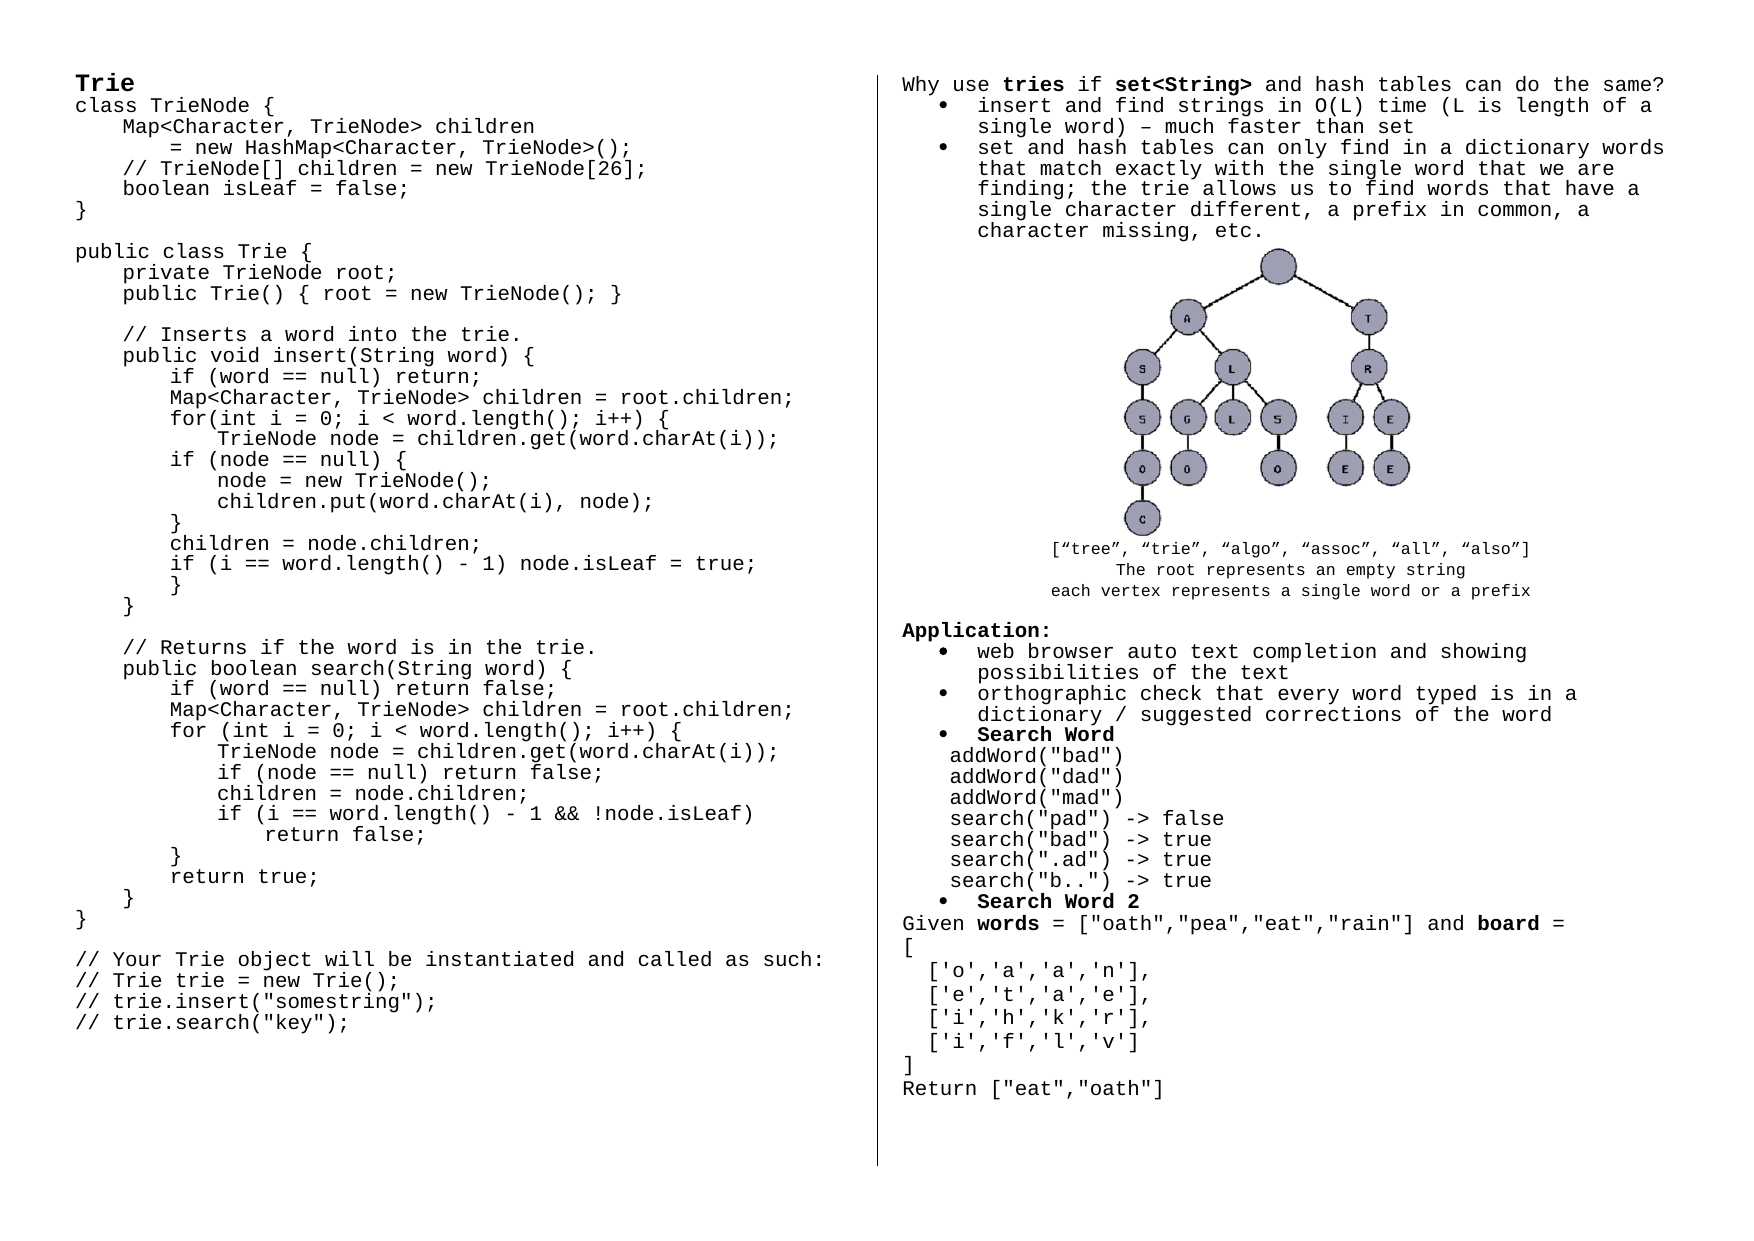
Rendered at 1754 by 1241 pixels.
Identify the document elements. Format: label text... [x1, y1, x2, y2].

text if (word == null) return; [75, 367, 852, 387]
text TrieNode node = children.get(word.charAt(i)); [75, 742, 852, 762]
text public Trie() { root = new TrieNode(); } [75, 283, 852, 304]
text ['i','h','k','r'], [902, 1007, 1679, 1031]
text if (word == null) return false; [75, 679, 852, 700]
text // Trie trie = new Trie(); [75, 971, 852, 992]
text ['e','t','a','e'], [902, 983, 1679, 1007]
text // Inserts a word into the trie. [75, 325, 852, 346]
list orthographic check that every word typed is in a dictionary / suggested corrections of the word [939, 683, 1679, 725]
text search("pad") -> false [902, 808, 1679, 829]
text Application: [902, 621, 1679, 642]
list insert and find strings in O(L) time (L is length of a single word) – much faster than set [939, 96, 1679, 137]
text for(int i = 0; i < word.length(); i++) { [75, 408, 852, 429]
text } [75, 846, 852, 867]
text } [75, 887, 852, 908]
text addWord("bad") [902, 746, 1679, 767]
text return false; [75, 825, 852, 846]
text ] [902, 1054, 1679, 1078]
text children = node.children; [75, 783, 852, 804]
text if (node == null) return false; [75, 762, 852, 783]
text private TrieNode root; [75, 262, 852, 283]
text Map<Character, TrieNode> children = root.children; [75, 700, 852, 721]
text addWord("dad") [902, 767, 1679, 788]
text public class Trie { [75, 242, 852, 262]
text if (i == word.length() - 1) node.isLeaf = true; [75, 554, 852, 575]
text // trie.search("key"); [75, 1012, 852, 1033]
text Given words = ["oath","pea","eat","rain"] and board = [902, 913, 1679, 936]
text if (i == word.length() - 1 && !node.isLeaf) [75, 804, 852, 825]
text class TrieNode { [75, 96, 852, 117]
text return true; [75, 867, 852, 887]
text node = new TrieNode(); [75, 471, 852, 492]
text search("b..") -> true [902, 871, 1679, 892]
text search("bad") -> true [902, 829, 1679, 850]
text = new HashMap<Character, TrieNode>(); [75, 137, 852, 158]
text } [75, 596, 852, 617]
text Map<Character, TrieNode> children [75, 117, 852, 137]
text } [75, 908, 852, 929]
text ['i','f','l','v'] [902, 1031, 1679, 1054]
text Map<Character, TrieNode> children = root.children; [75, 387, 852, 408]
text Return ["eat","oath"] [902, 1078, 1679, 1102]
text if (node == null) { [75, 450, 852, 471]
text } [75, 575, 852, 596]
list web browser auto text completion and showing possibilities of the text [939, 642, 1679, 683]
text } [75, 512, 852, 533]
text } [75, 200, 852, 221]
text // trie.insert("somestring"); [75, 992, 852, 1012]
text for (int i = 0; i < word.length(); i++) { [75, 721, 852, 742]
text // Returns if the word is in the trie. [75, 637, 852, 658]
picture [1114, 245, 1417, 538]
text boolean isLeaf = false; [75, 179, 852, 200]
text addWord("mad") [902, 788, 1679, 808]
text // Your Trie object will be instantiated and called as such: [75, 950, 852, 971]
list set and hash tables can only find in a dictionary words that match exactly with the single word that we are finding; the trie allows us to find words that have a single character different, a prefix in common, a character missing, etc. [939, 137, 1679, 242]
text TrieNode node = children.get(word.charAt(i)); [75, 429, 852, 450]
text The root represents an empty string [902, 558, 1679, 579]
text // TrieNode[] children = new TrieNode[26]; [75, 158, 852, 179]
text Trie [75, 75, 852, 96]
list Search Word 2 [939, 892, 1679, 913]
text public void insert(String word) { [75, 346, 852, 367]
text [ [902, 936, 1679, 960]
text public boolean search(String word) { [75, 658, 852, 679]
list Search Word [939, 725, 1679, 746]
text each vertex represents a single word or a prefix [902, 579, 1679, 600]
text children.put(word.charAt(i), node); [75, 492, 852, 512]
text ['o','a','a','n'], [902, 960, 1679, 983]
text children = node.children; [75, 533, 852, 554]
text Why use tries if set<String> and hash tables can do the same? [902, 75, 1679, 96]
text search(".ad") -> true [902, 850, 1679, 871]
